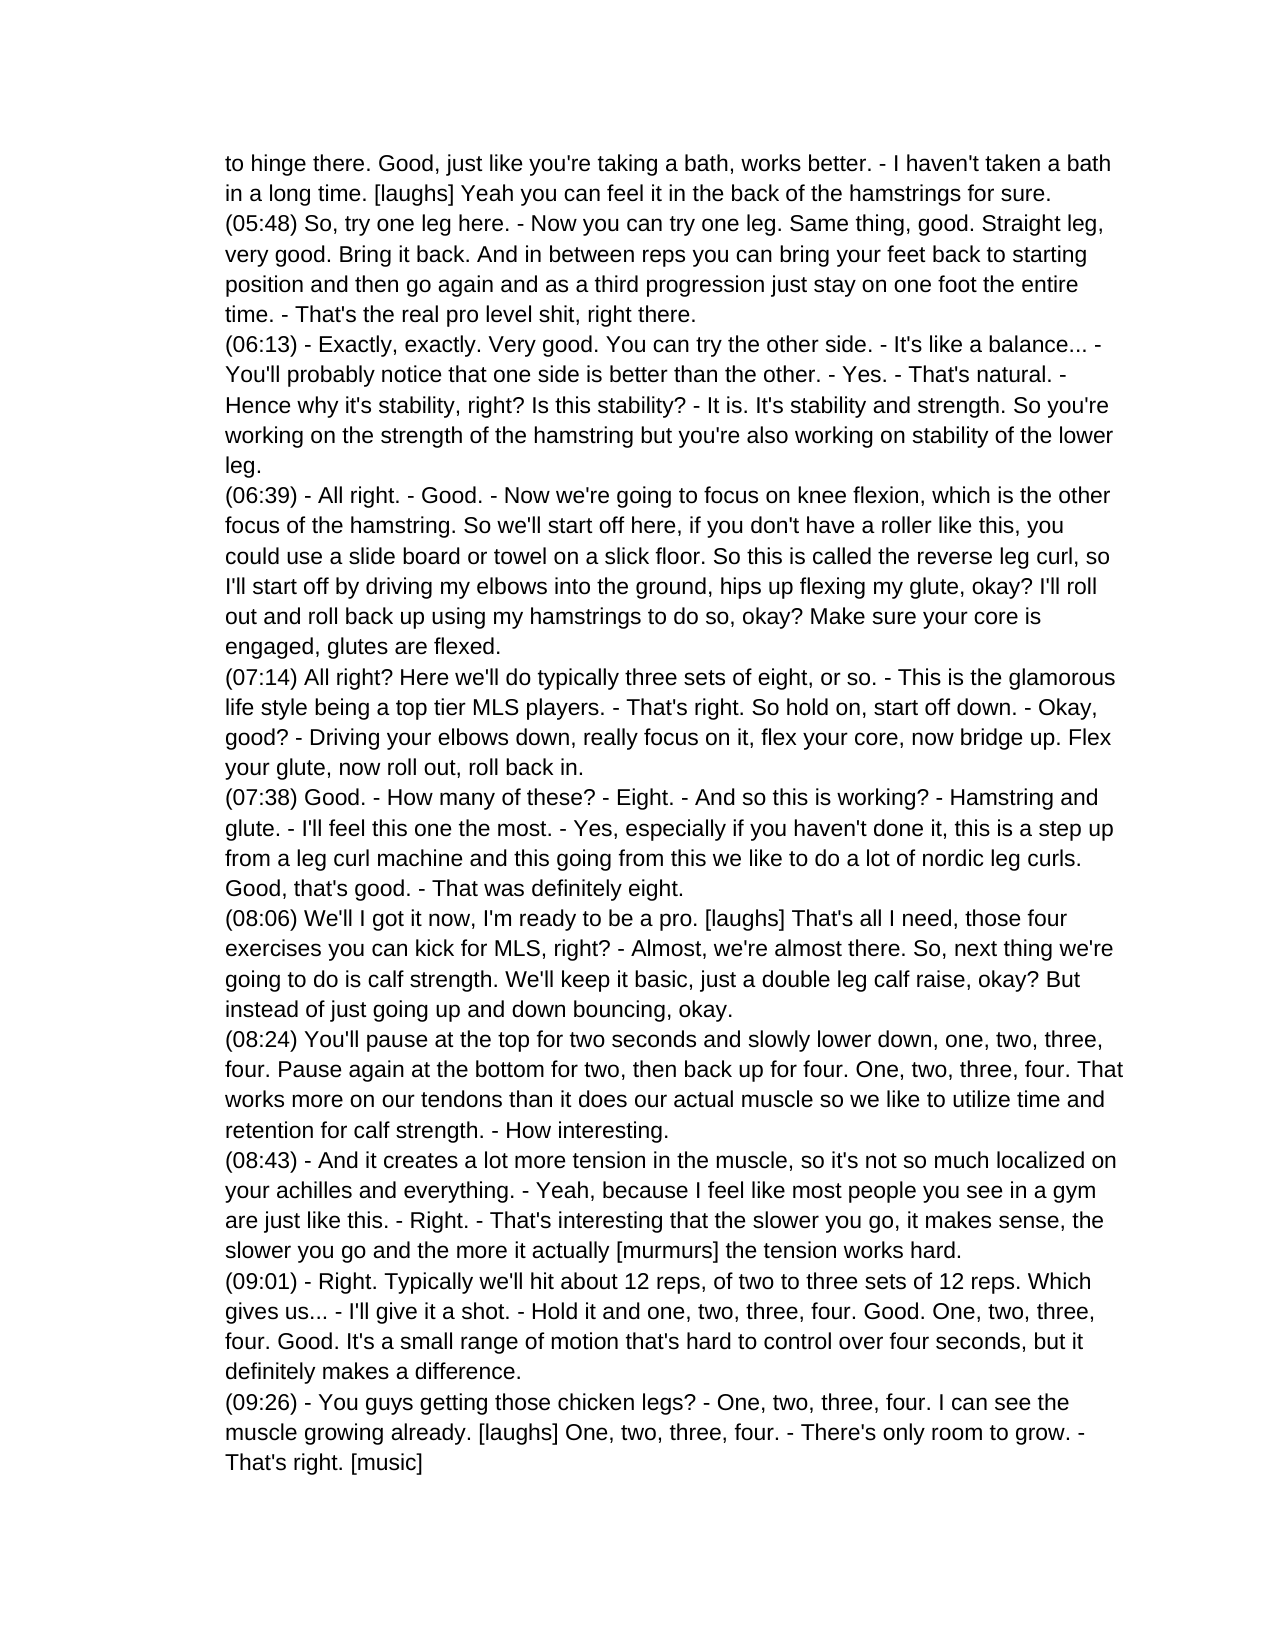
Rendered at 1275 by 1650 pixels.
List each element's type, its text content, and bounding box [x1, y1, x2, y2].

text (06:13) - Exactly, exactly. Very good. You can try the other side. - It's like a balance... - You'll probably notice that one side is better than the other. - Yes. - That's natural. - Hence why it's stability, right? Is this stability? - It is. It's stability and strength. So you're working on the strength of the hamstring but you're also working on stability of the lower leg. [225, 331, 1125, 478]
text (05:48) So, try one leg here. - Now you can try one leg. Same thing, good. Straight leg, very good. Bring it back. And in between reps you can bring your feet back to starting position and then go again and as a third progression just stay on one foot the entire time. - That's the real pro level shit, right there. [225, 210, 1125, 327]
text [225, 150, 1125, 207]
text (08:24) You'll pause at the top for two seconds and slowly lower down, one, two, three, four. Pause again at the bottom for two, then back up for four. One, two, three, four. That works more on our tendons than it does our actual muscle so we like to utilize time and retention for calf strength. - How interesting. [225, 1026, 1125, 1143]
text (07:38) Good. - How many of these? - Eight. - And so this is working? - Hamstring and glute. - I'll feel this one the most. - Yes, especially if you haven't done it, this is a step up from a leg curl machine and this going from this we like to do a lot of nordic leg curls. Good, that's good. - That was definitely eight. [225, 784, 1125, 901]
text (09:26) - You guys getting those chicken legs? - One, two, three, four. I can see the muscle growing already. [laughs] One, two, three, four. - There's only room to grow. - That's right. [music] [225, 1388, 1125, 1475]
text (09:01) - Right. Typically we'll hit about 12 reps, of two to three sets of 12 reps. Which gives us... - I'll give it a shot. - Hold it and one, two, three, four. Good. One, two, three, four. Good. It's a small range of motion that's hard to control over four seconds, but it definitely makes a difference. [225, 1268, 1125, 1385]
text (06:39) - All right. - Good. - Now we're going to focus on knee flexion, which is the other focus of the hamstring. So we'll start off here, if you don't have a roller like this, you could use a slide board or towel on a slick floor. So this is called the reverse leg curl, so I'll start off by driving my elbows into the ground, hips up flexing my glute, okay? I'll roll out and roll back up using my hamstrings to do so, okay? Make sure your core is engaged, glutes are flexed. [225, 482, 1125, 660]
text (08:43) - And it creates a lot more tension in the muscle, so it's not so much localized on your achilles and everything. - Yeah, because I feel like most people you see in a gym are just like this. - Right. - That's interesting that the slower you go, it makes sense, the slower you go and the more it actually [murmurs] the tension works hard. [225, 1147, 1125, 1264]
text (08:06) We'll I got it now, I'm ready to be a pro. [laughs] That's all I need, those four exercises you can kick for MLS, right? - Almost, we're almost there. So, next thing we're going to do is calf strength. We'll keep it basic, just a double leg calf raise, okay? But instead of just going up and down bouncing, okay. [225, 905, 1125, 1022]
text (07:14) All right? Here we'll do typically three sets of eight, or so. - This is the glamorous life style being a top tier MLS players. - That's right. So hold on, start off down. - Okay, good? - Driving your elbows down, really focus on it, flex your core, now bridge up. Flex your glute, now roll out, roll back in. [225, 663, 1125, 781]
